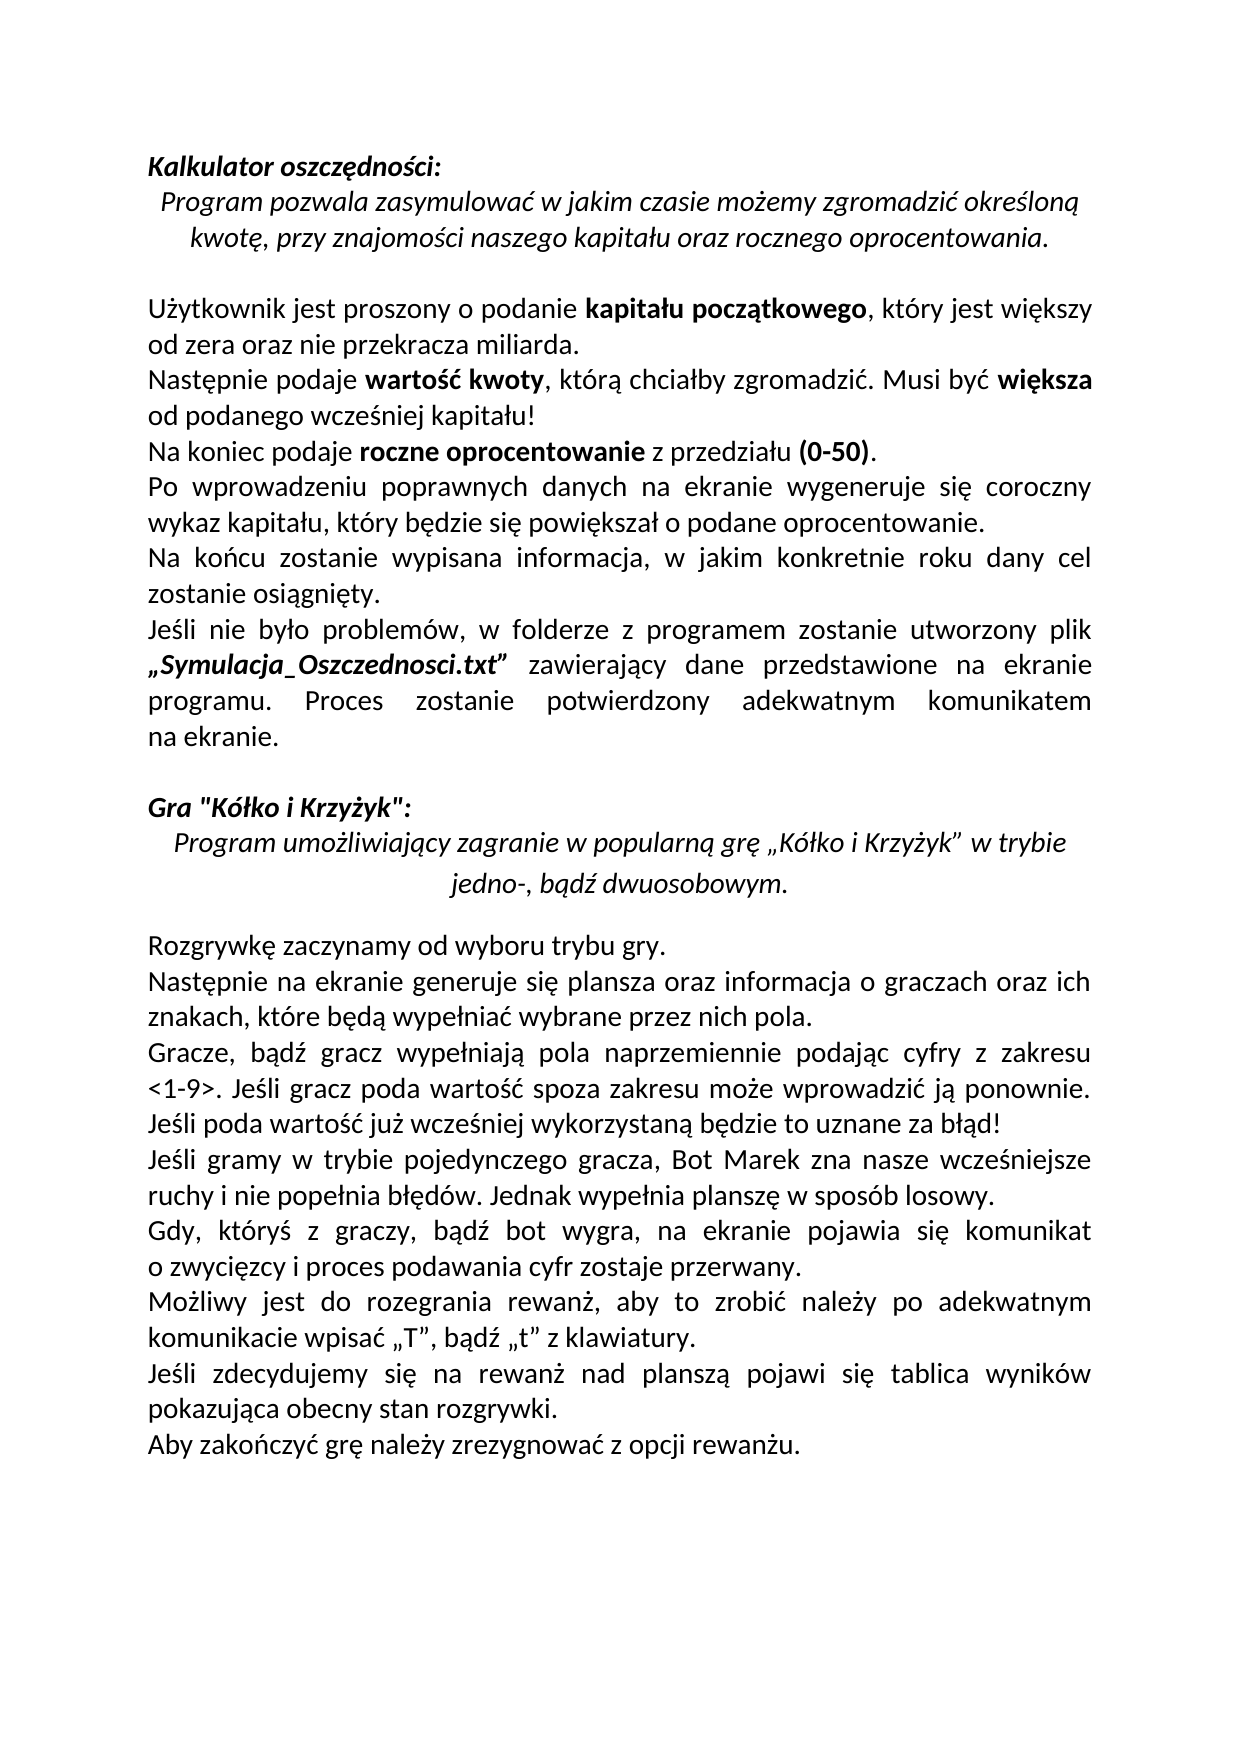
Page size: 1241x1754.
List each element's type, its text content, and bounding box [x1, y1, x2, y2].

text Na końcu zostanie wypisana informacja, w jakim konkretnie roku dany cel zostanie osiągnięty. [148, 539, 1093, 611]
text Gracze, bądź gracz wypełniają pola naprzemiennie podając cyfry z zakresu <1-9>. Jeśli gracz poda wartość spoza zakresu może wprowadzić ją ponownie. Jeśli poda wartość już wcześniej wykorzystaną będzie to uznane za błąd! [148, 1034, 1093, 1141]
text Program umożliwiający zagranie w popularną grę „Kółko i Krzyżyk” w trybie jedno-, bądź dwuosobowym. [148, 824, 1093, 901]
text Jeśli zdecydujemy się na rewanż nad planszą pojawi się tablica wyników pokazująca obecny stan rozgrywki. [148, 1355, 1093, 1426]
text Gra "Kółko i Krzyżyk": [148, 789, 1093, 824]
text Po wprowadzeniu poprawnych danych na ekranie wygeneruje się coroczny wykaz kapitału, który będzie się powiększał o podane oprocentowanie. [148, 468, 1093, 539]
text Jeśli gramy w trybie pojedynczego gracza, Bot Marek zna nasze wcześniejsze ruchy i nie popełnia błędów. Jednak wypełnia planszę w sposób losowy. [148, 1141, 1093, 1212]
text Gdy, któryś z graczy, bądź bot wygra, na ekranie pojawia się komunikat o zwycięzcy i proces podawania cyfr zostaje przerwany. [148, 1212, 1093, 1283]
text Na koniec podaje roczne oprocentowanie z przedziału (0-50). [148, 433, 1093, 468]
text Rozgrywkę zaczynamy od wyboru trybu gry. [148, 927, 1093, 963]
text Następnie na ekranie generuje się plansza oraz informacja o graczach oraz ich znakach, które będą wypełniać wybrane przez nich pola. [148, 963, 1093, 1034]
text Użytkownik jest proszony o podanie kapitału początkowego, który jest większy od zera oraz nie przekracza miliarda. [148, 290, 1093, 361]
text Kalkulator oszczędności: [148, 148, 1093, 183]
text Jeśli nie było problemów, w folderze z programem zostanie utworzony plik „Symulacja_Oszczednosci.txt” zawierający dane przedstawione na ekranie programu. Proces zostanie potwierdzony adekwatnym komunikatem na ekranie. [148, 611, 1093, 753]
text Aby zakończyć grę należy zrezygnować z opcji rewanżu. [148, 1426, 1093, 1462]
text Następnie podaje wartość kwoty, którą chciałby zgromadzić. Musi być większa od podanego wcześniej kapitału! [148, 361, 1093, 433]
text Program pozwala zasymulować w jakim czasie możemy zgromadzić określoną kwotę, przy znajomości naszego kapitału oraz rocznego oprocentowania. [148, 183, 1093, 254]
text Możliwy jest do rozegrania rewanż, aby to zrobić należy po adekwatnym komunikacie wpisać „T”, bądź „t” z klawiatury. [148, 1283, 1093, 1355]
